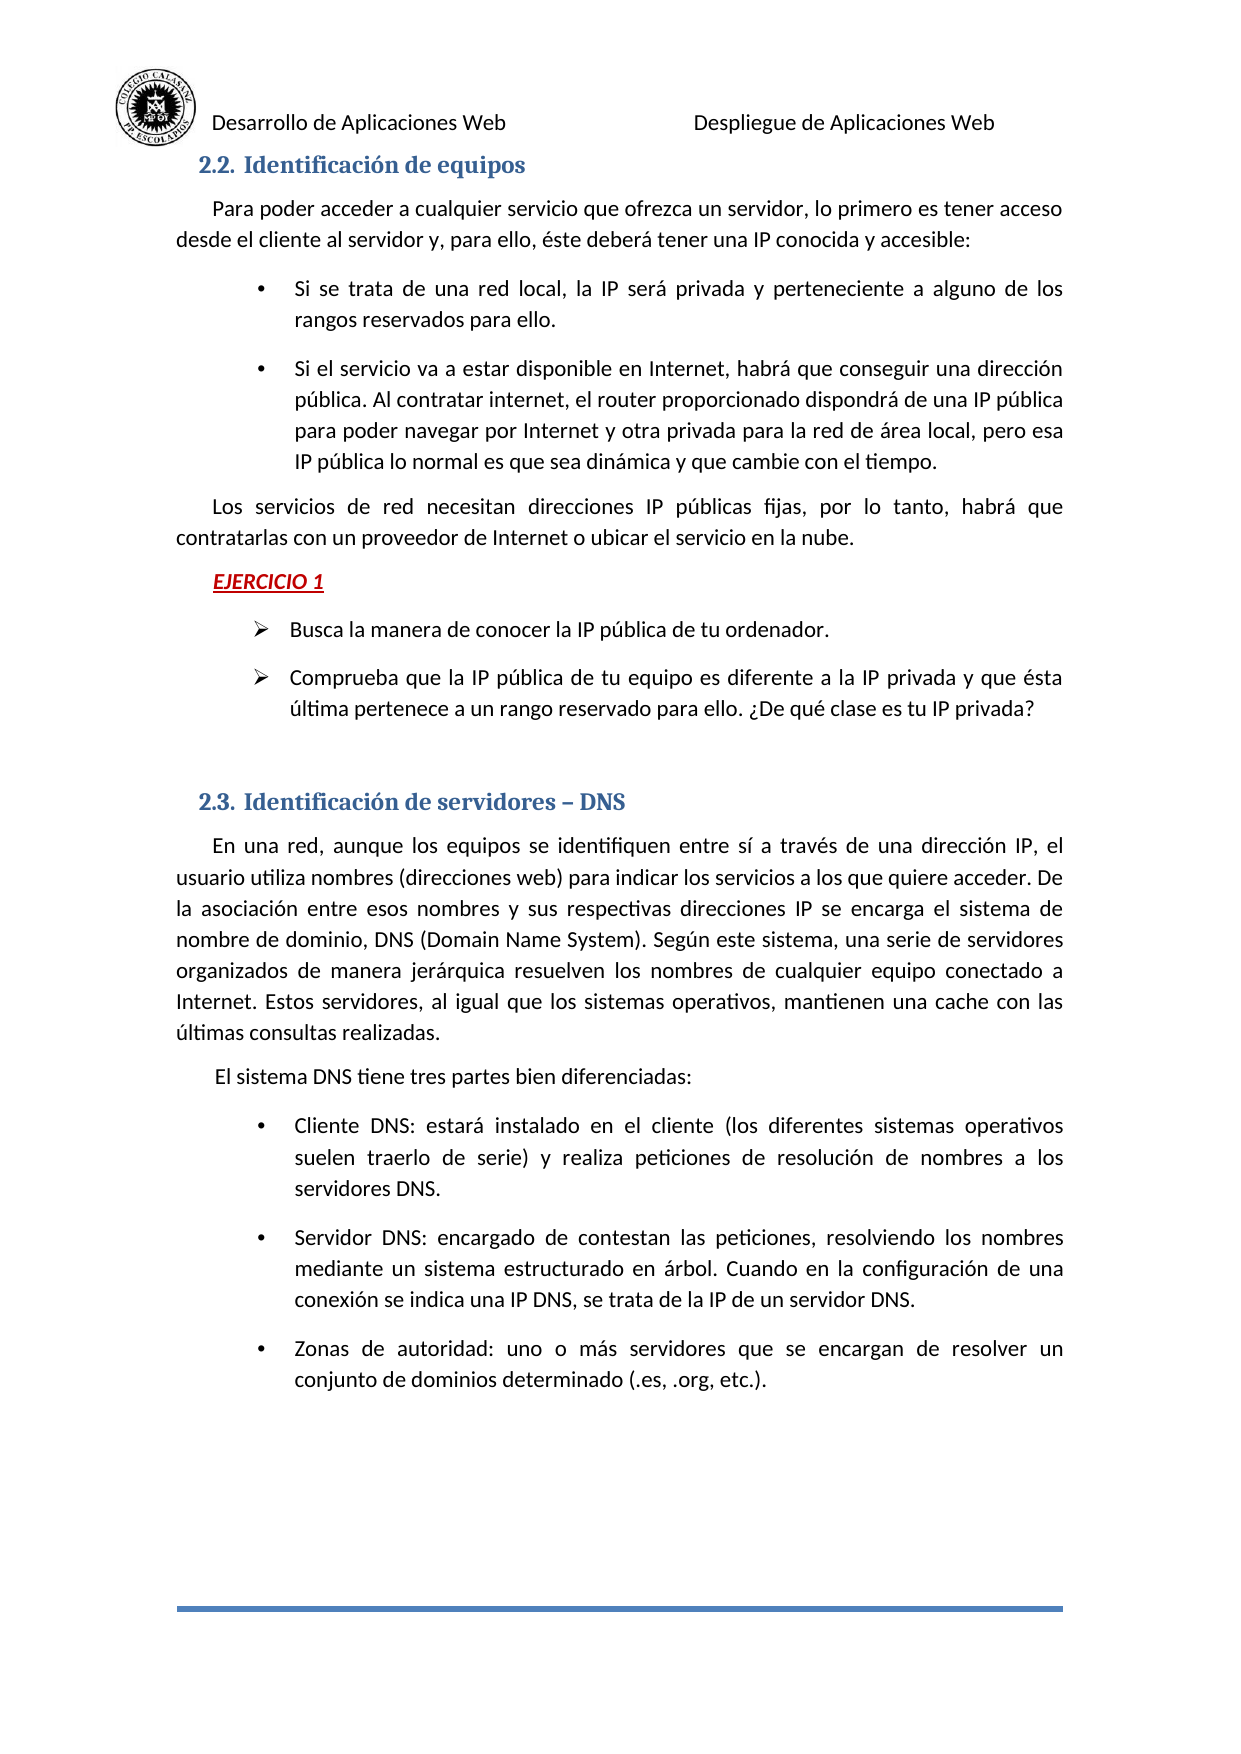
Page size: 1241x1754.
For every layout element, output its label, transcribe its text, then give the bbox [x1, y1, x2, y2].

subtitle Identificación de equipos [198, 151, 1064, 179]
list Servidor DNS: encargado de contestan las peticiones, resolviendo los nombres mediante un sistema estructurado en árbol. Cuando en la configuración de una conexión se indica una IP DNS, se trata de la IP de un servidor DNS. [257, 1223, 1065, 1313]
text El sistema DNS tiene tres partes bien diferenciadas: [214, 1062, 1065, 1090]
text Para poder acceder a cualquier servicio que ofrezca un servidor, lo primero es tener acceso desde el cliente al servidor y, para ello, éste deberá tener una IP conocida y accesible: [176, 194, 1065, 253]
subtitle Identificación de servidores – DNS [198, 788, 1064, 817]
list Zonas de autoridad: uno o más servidores que se encargan de resolver un conjunto de dominios determinado (.es, .org, etc.). [257, 1334, 1065, 1393]
list Comprueba que la IP pública de tu equipo es diferente a la IP privada y que ésta última pertenece a un rango reservado para ello. ¿De qué clase es tu IP privada? [252, 663, 1065, 722]
text Los servicios de red necesitan direcciones IP públicas fijas, por lo tanto, habrá que contratarlas con un proveedor de Internet o ubicar el servicio en la nube. [176, 492, 1065, 551]
list Si el servicio va a estar disponible en Internet, habrá que conseguir una dirección pública. Al contratar internet, el router proporcionado dispondrá de una IP pública para poder navegar por Internet y otra privada para la red de área local, pero esa IP pública lo normal es que sea dinámica y que cambie con el tiempo. [257, 354, 1065, 476]
subtitle EJERCICIO 1 [213, 567, 1064, 595]
list Si se trata de una red local, la IP será privada y perteneciente a alguno de los rangos reservados para ello. [257, 274, 1065, 333]
list Cliente DNS: estará instalado en el cliente (los diferentes sistemas operativos suelen traerlo de serie) y realiza peticiones de resolución de nombres a los servidores DNS. [257, 1112, 1065, 1202]
list Busca la manera de conocer la IP pública de tu ordenador. [252, 615, 1065, 643]
text En una red, aunque los equipos se identifiquen entre sí a través de una dirección IP, el usuario utiliza nombres (direcciones web) para indicar los servicios a los que quiere acceder. De la asociación entre esos nombres y sus respectivas direcciones IP se encarga el sistema de nombre de dominio, DNS (Domain Name System). Según este sistema, una serie de servidores organizados de manera jerárquica resuelven los nombres de cualquier equipo conectado a Internet. Estos servidores, al igual que los sistemas operativos, mantienen una cache con las últimas consultas realizadas. [176, 832, 1065, 1046]
picture [115, 66, 197, 147]
